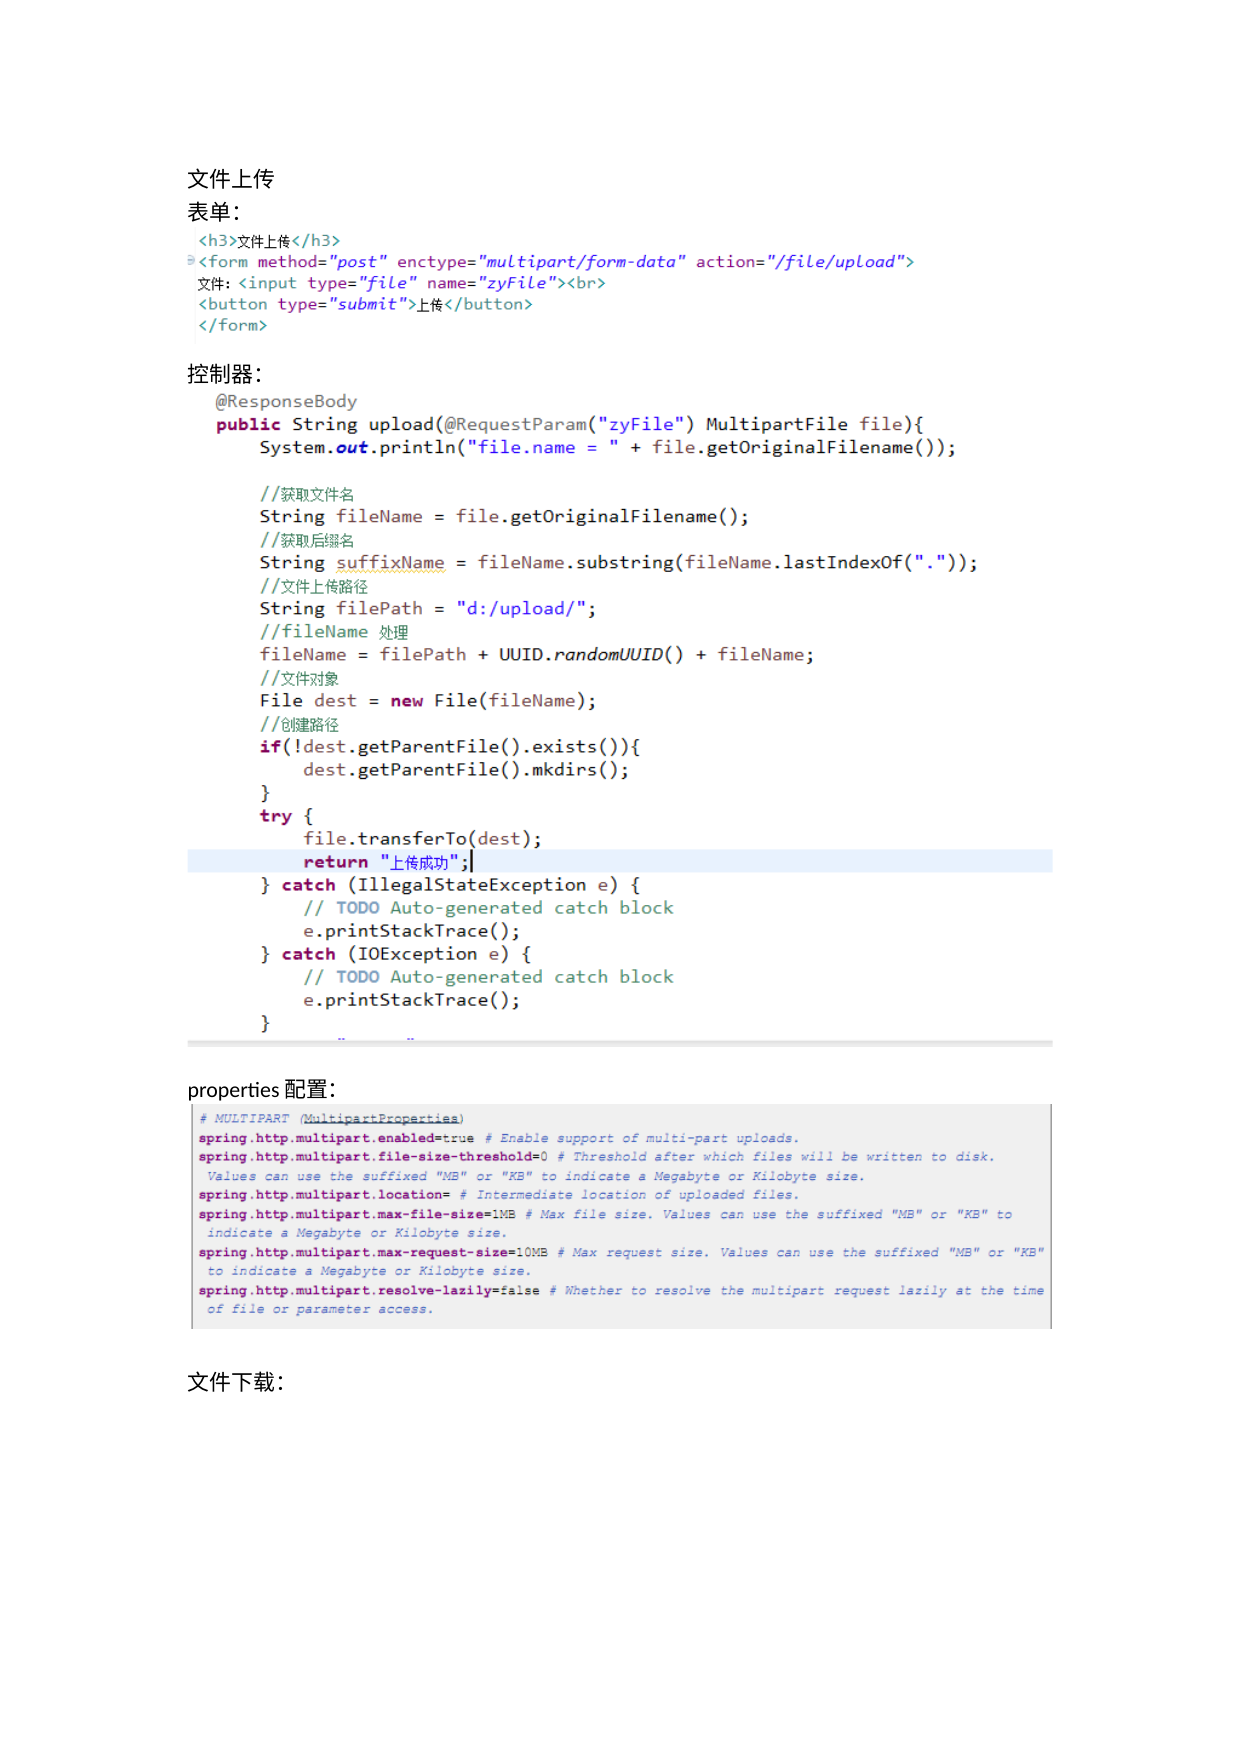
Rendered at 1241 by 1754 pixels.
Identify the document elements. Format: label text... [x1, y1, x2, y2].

text properties配置： [187, 1072, 1053, 1104]
picture [187, 1104, 1053, 1329]
text 文件上传 [187, 162, 1053, 194]
picture [187, 389, 1053, 1047]
picture [187, 227, 1053, 344]
text 控制器： [187, 357, 1053, 389]
text 文件下载： [187, 1364, 1053, 1397]
text 表单： [187, 194, 1053, 227]
